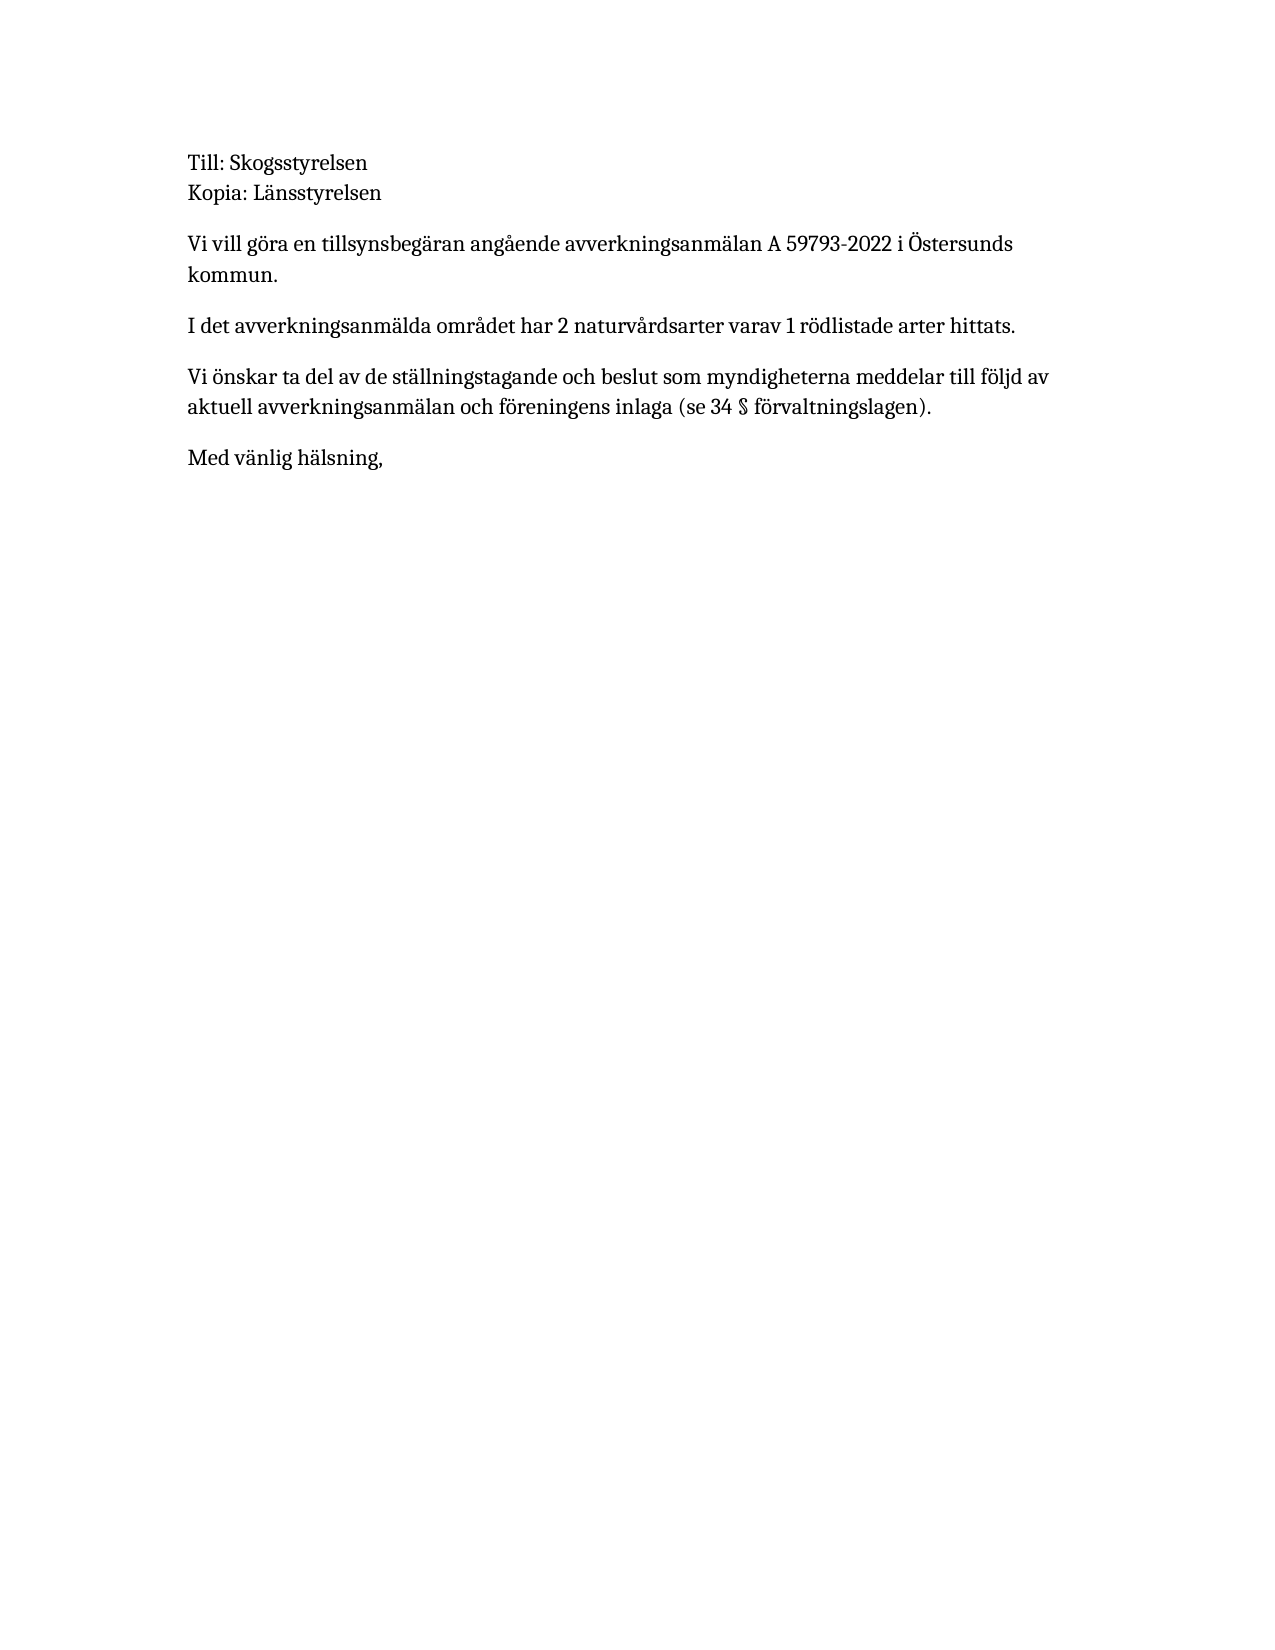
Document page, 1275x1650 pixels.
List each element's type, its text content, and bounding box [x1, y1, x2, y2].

text Till: Skogsstyrelsen Kopia: Länsstyrelsen [187, 150, 1087, 207]
text Vi önskar ta del av de ställningstagande och beslut som myndigheterna meddelar till följd av aktuell avverkningsanmälan och föreningens inlaga (se 34 § förvaltningslagen). [187, 363, 1087, 420]
text Med vänlig hälsning, [187, 445, 1087, 501]
text Vi vill göra en tillsynsbegäran angående avverkningsanmälan A 59793-2022 i Östersunds kommun. [187, 231, 1087, 288]
text I det avverkningsanmälda området har 2 naturvårdsarter varav 1 rödlistade arter hittats. [187, 312, 1087, 339]
